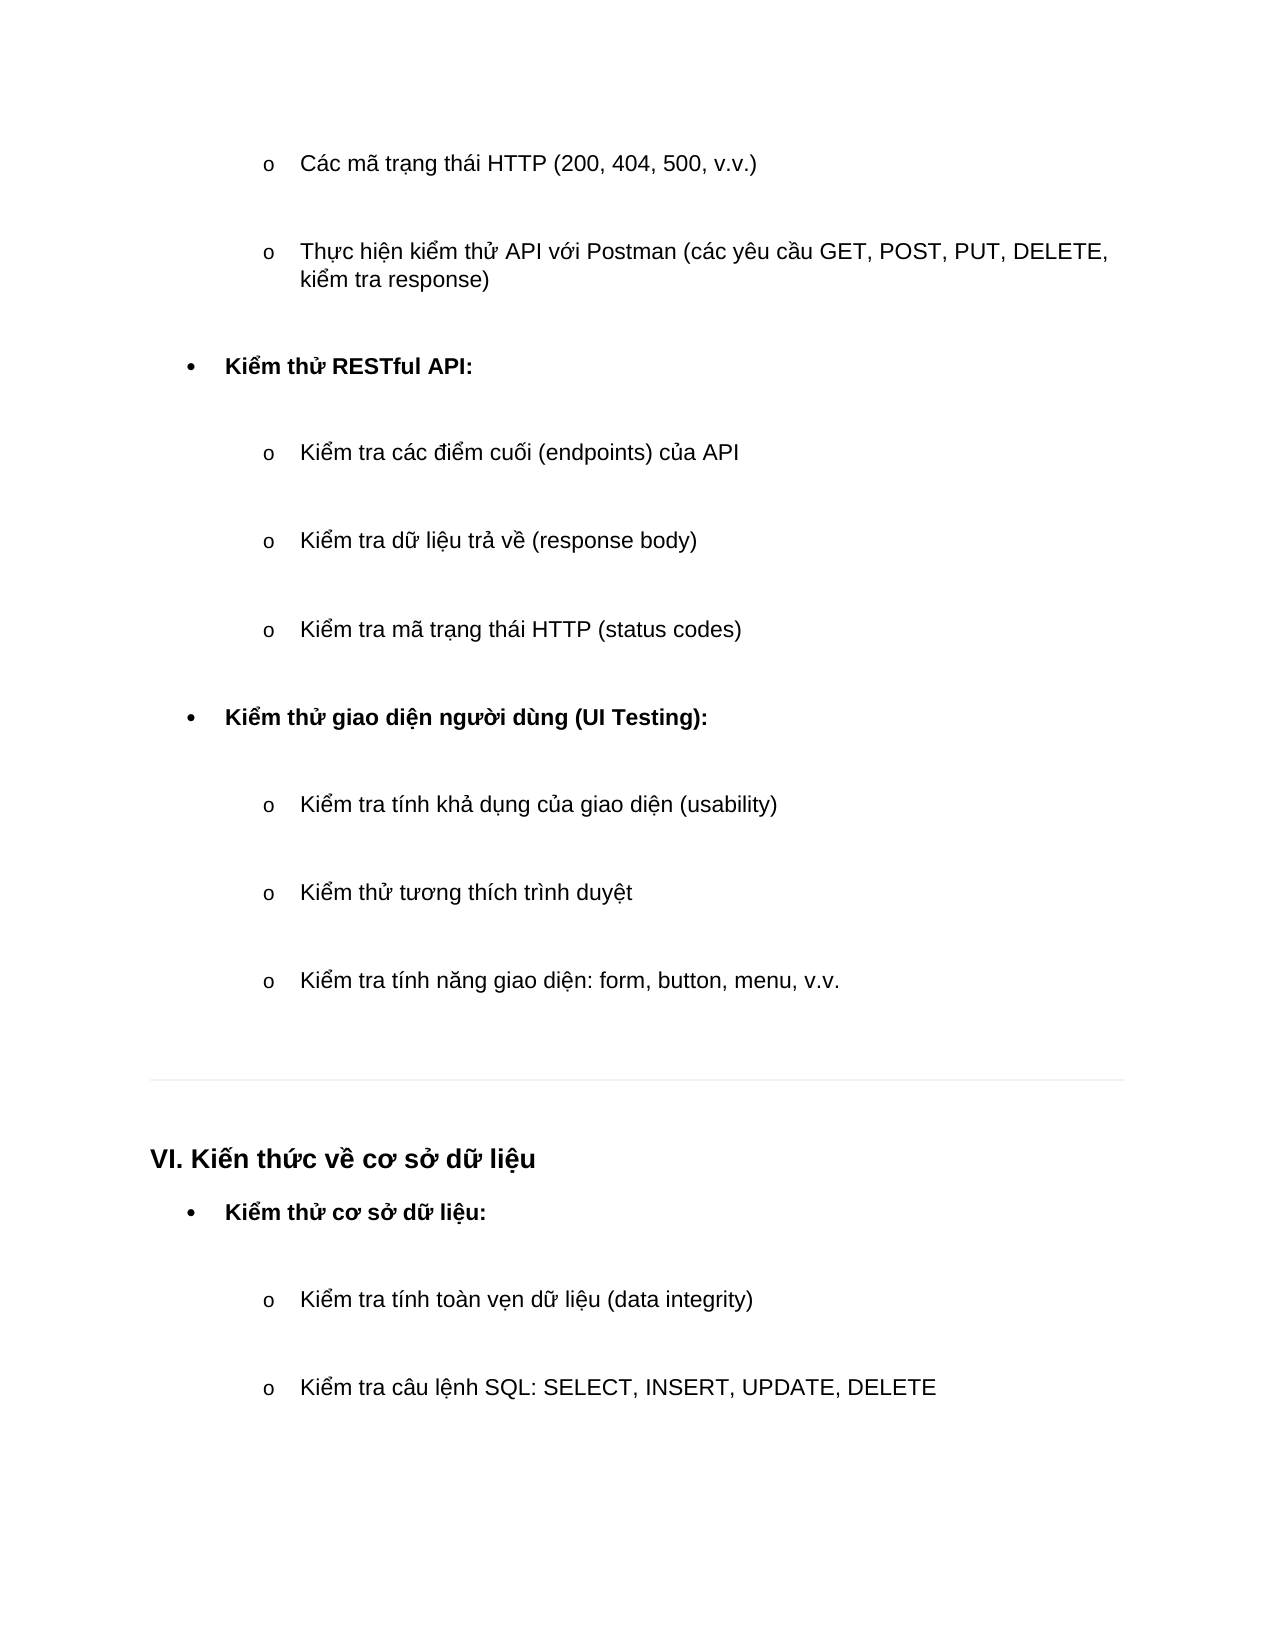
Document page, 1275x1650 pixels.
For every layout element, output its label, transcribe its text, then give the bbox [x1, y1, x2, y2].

list Các mã trạng thái HTTP (200, 404, 500, v.v.) [262, 150, 1125, 238]
list Kiểm tra dữ liệu trả về (response body) [262, 527, 1125, 616]
list Kiểm tra tính năng giao diện: form, button, menu, v.v. [262, 967, 1125, 1055]
list Thực hiện kiểm thử API với Postman (các yêu cầu GET, POST, PUT, DELETE, kiểm tra response) [262, 238, 1125, 353]
list Kiểm thử RESTful API: [187, 353, 1125, 439]
list Kiểm tra mã trạng thái HTTP (status codes) [262, 616, 1125, 704]
list Kiểm tra tính toàn vẹn dữ liệu (data integrity) [262, 1286, 1125, 1374]
list Kiểm tra tính khả dụng của giao diện (usability) [262, 791, 1125, 879]
list Kiểm tra câu lệnh SQL: SELECT, INSERT, UPDATE, DELETE [262, 1374, 1125, 1462]
list Kiểm thử tương thích trình duyệt [262, 879, 1125, 967]
list Kiểm thử cơ sở dữ liệu: [187, 1199, 1125, 1286]
list Kiểm thử giao diện người dùng (UI Testing): [187, 704, 1125, 791]
text VI. Kiến thức về cơ sở dữ liệu [150, 1143, 1125, 1174]
list Kiểm tra các điểm cuối (endpoints) của API [262, 439, 1125, 527]
